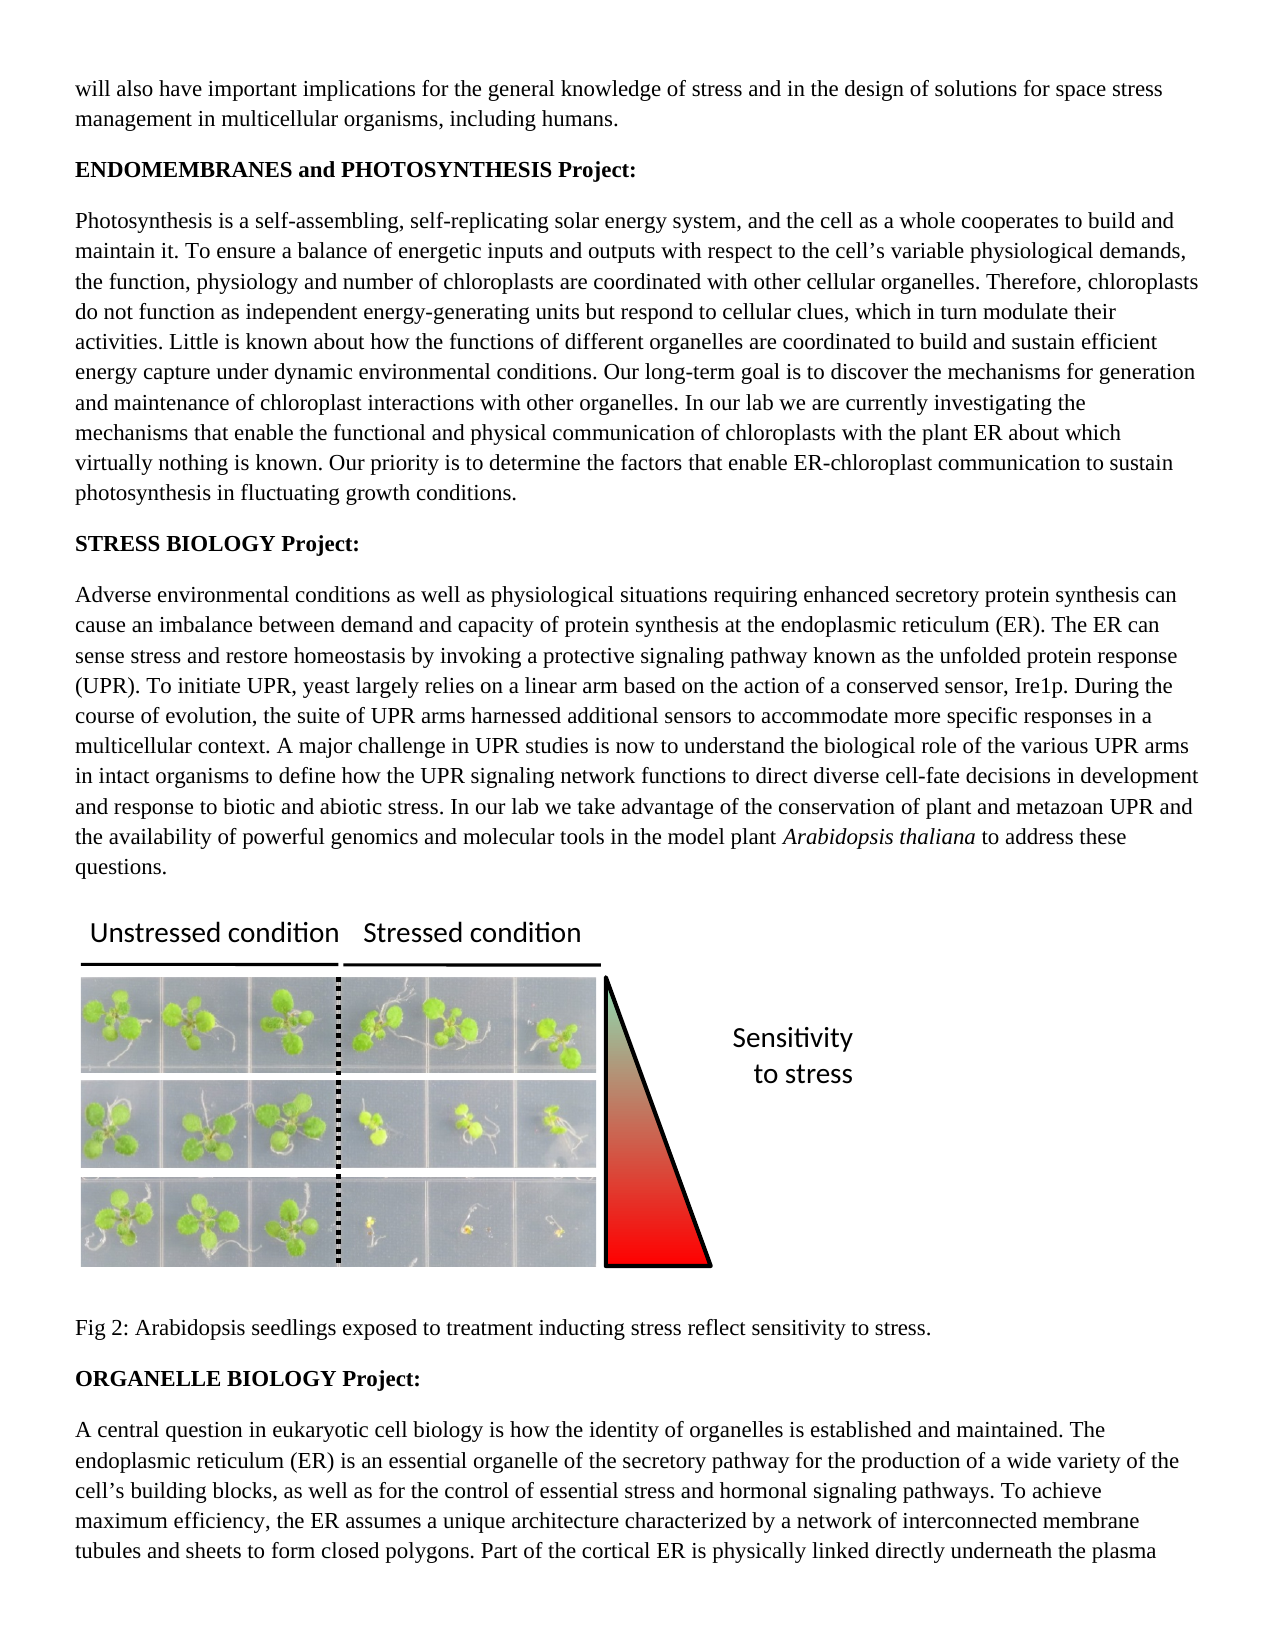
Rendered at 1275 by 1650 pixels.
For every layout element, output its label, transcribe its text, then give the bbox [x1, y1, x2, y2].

text ENDOMEMBRANES and PHOTOSYNTHESIS Project: [75, 156, 1200, 183]
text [75, 75, 1200, 132]
picture [80, 1080, 597, 1168]
text ORGANELLE BIOLOGY Project: [75, 1366, 1200, 1392]
text Adverse environmental conditions as well as physiological situations requiring enhanced secretory protein synthesis can cause an imbalance between demand and capacity of protein synthesis at the endoplasmic reticulum (ER). The ER can sense stress and restore homeostasis by invoking a protective signaling pathway known as the unfolded protein response (UPR). To initiate UPR, yeast largely relies on a linear arm based on the action of a conserved sensor, Ire1p. During the course of evolution, the suite of UPR arms harnessed additional sensors to accommodate more specific responses in a multicellular context. A major challenge in UPR studies is now to understand the biological role of the various UPR arms in intact organisms to define how the UPR signaling network functions to direct diverse cell-fate decisions in development and response to biotic and abiotic stress. In our lab we take advantage of the conservation of plant and metazoan UPR and the availability of powerful genomics and molecular tools in the model plant Arabidopsis thaliana to address these questions. [75, 581, 1200, 879]
picture [80, 977, 597, 1073]
text STRESS BIOLOGY Project: [75, 530, 1200, 557]
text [75, 1417, 1200, 1564]
text Photosynthesis is a self-assembling, self-replicating solar energy system, and the cell as a whole cooperates to build and maintain it. To ensure a balance of energetic inputs and outputs with respect to the cell’s variable physiological demands, the function, physiology and number of chloroplasts are coordinated with other cellular organelles. Therefore, chloroplasts do not function as independent energy-generating units but respond to cellular clues, which in turn modulate their activities. Little is known about how the functions of different organelles are coordinated to build and sustain efficient energy capture under dynamic environmental conditions. Our long-term goal is to discover the mechanisms for generation and maintenance of chloroplast interactions with other organelles. In our lab we are currently investigating the mechanisms that enable the functional and physical communication of chloroplasts with the plant ER about which virtually nothing is known. Our priority is to determine the factors that enable ER-chloroplast communication to sustain photosynthesis in fluctuating growth conditions. [75, 207, 1200, 506]
text Fig 2: Arabidopsis seedlings exposed to treatment inducting stress reflect sensitivity to stress. [75, 1314, 1200, 1341]
picture [80, 1177, 597, 1267]
